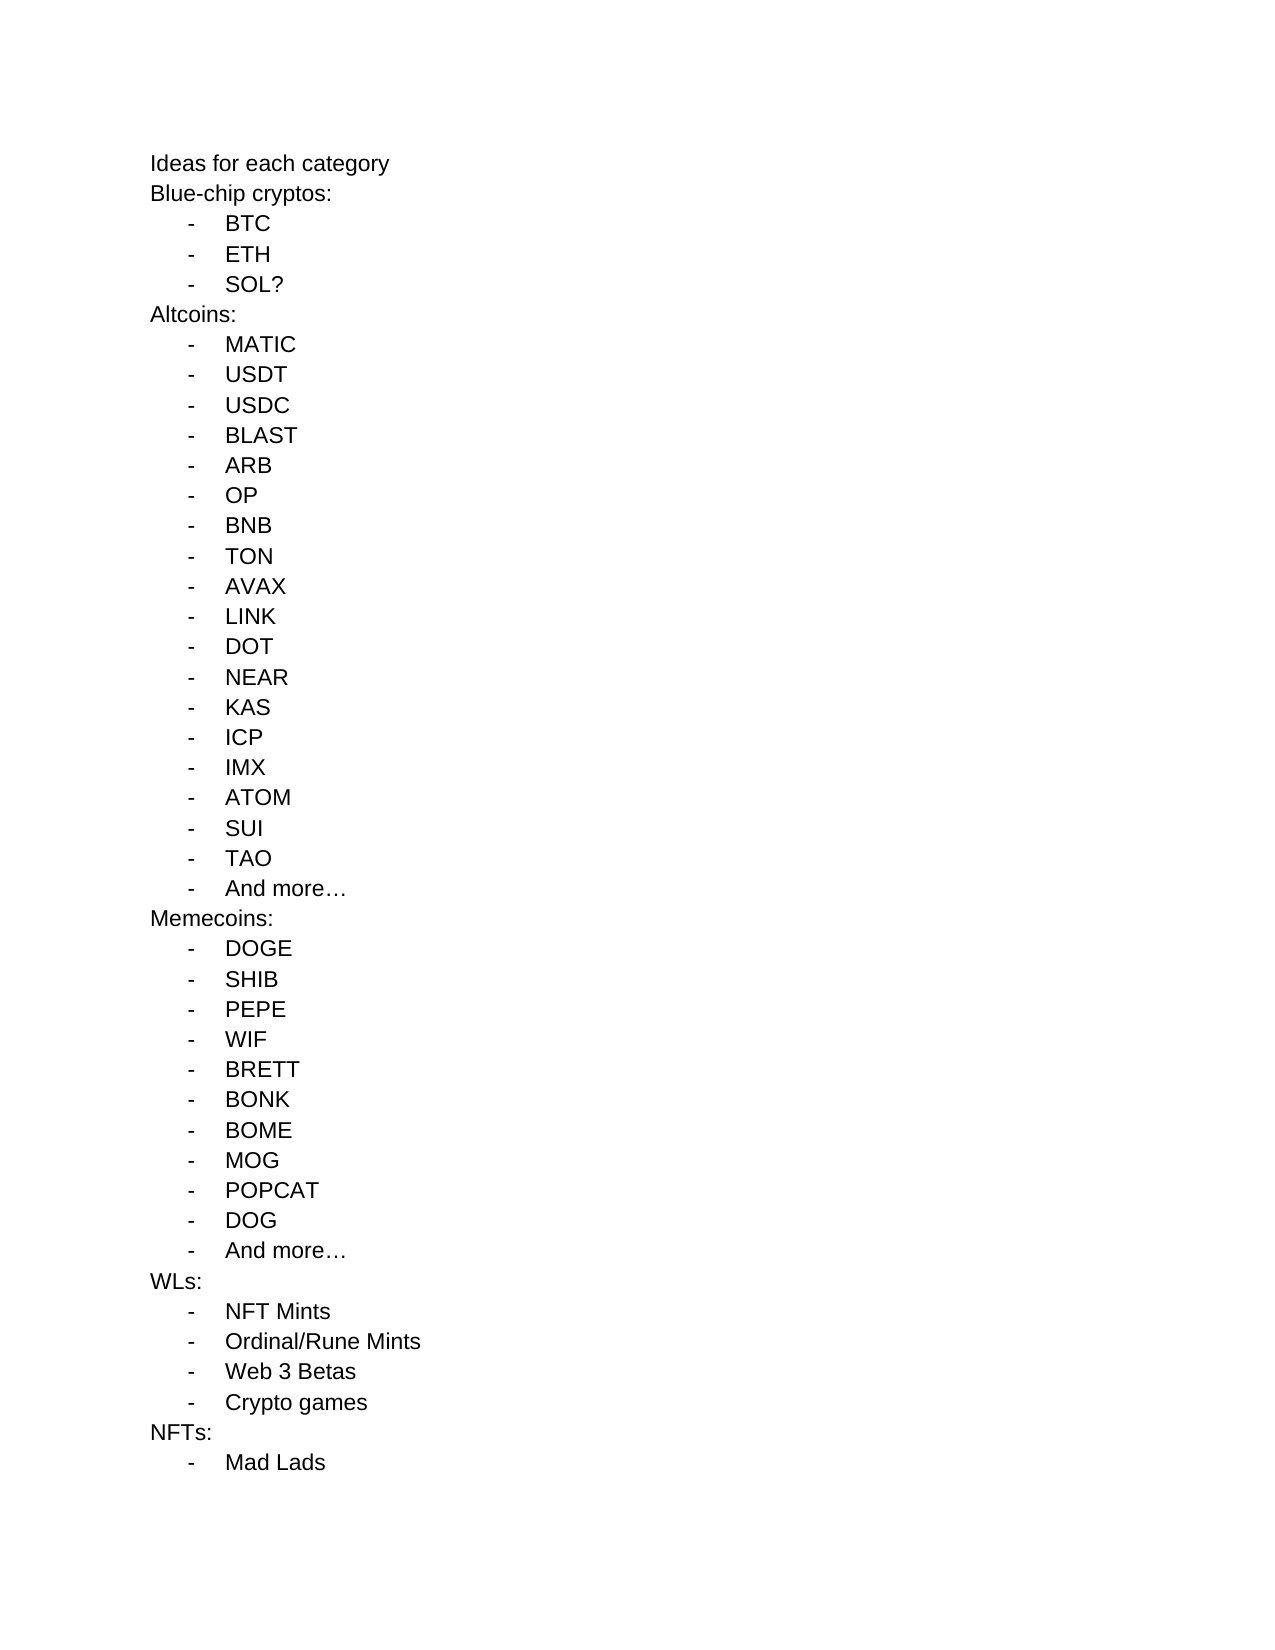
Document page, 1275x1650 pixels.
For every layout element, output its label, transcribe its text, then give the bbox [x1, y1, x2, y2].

list DOT [187, 633, 1125, 660]
text Ideas for each category [150, 150, 1125, 176]
list OP [187, 482, 1125, 509]
list Web 3 Betas [187, 1358, 1125, 1385]
list BTC [187, 210, 1125, 237]
text Memecoins: [150, 905, 1125, 932]
list BOME [187, 1117, 1125, 1143]
list KAS [187, 694, 1125, 720]
list NFT Mints [187, 1298, 1125, 1324]
list ETH [187, 241, 1125, 267]
list AVAX [187, 573, 1125, 599]
list WIF [187, 1026, 1125, 1052]
list PEPE [187, 996, 1125, 1022]
list SHIB [187, 966, 1125, 992]
list USDT [187, 361, 1125, 388]
text NFTs: [150, 1419, 1125, 1445]
list MATIC [187, 331, 1125, 358]
list And more… [187, 1237, 1125, 1264]
list BNB [187, 512, 1125, 539]
list ARB [187, 452, 1125, 478]
text Altcoins: [150, 301, 1125, 327]
list Mad Lads [187, 1449, 1125, 1475]
list POPCAT [187, 1177, 1125, 1203]
list BRETT [187, 1056, 1125, 1083]
list BLAST [187, 422, 1125, 448]
list USDC [187, 392, 1125, 418]
list And more… [187, 875, 1125, 901]
list DOGE [187, 935, 1125, 962]
list MOG [187, 1147, 1125, 1173]
list DOG [187, 1207, 1125, 1234]
list SOL? [187, 271, 1125, 297]
list BONK [187, 1086, 1125, 1113]
list TON [187, 543, 1125, 569]
list Crypto games [187, 1388, 1125, 1415]
list NEAR [187, 663, 1125, 690]
list TAO [187, 845, 1125, 871]
list LINK [187, 603, 1125, 629]
list Ordinal/Rune Mints [187, 1328, 1125, 1354]
list IMX [187, 754, 1125, 781]
text Blue-chip cryptos: [150, 180, 1125, 207]
text WLs: [150, 1268, 1125, 1294]
list ATOM [187, 784, 1125, 811]
list SUI [187, 814, 1125, 841]
list ICP [187, 724, 1125, 750]
